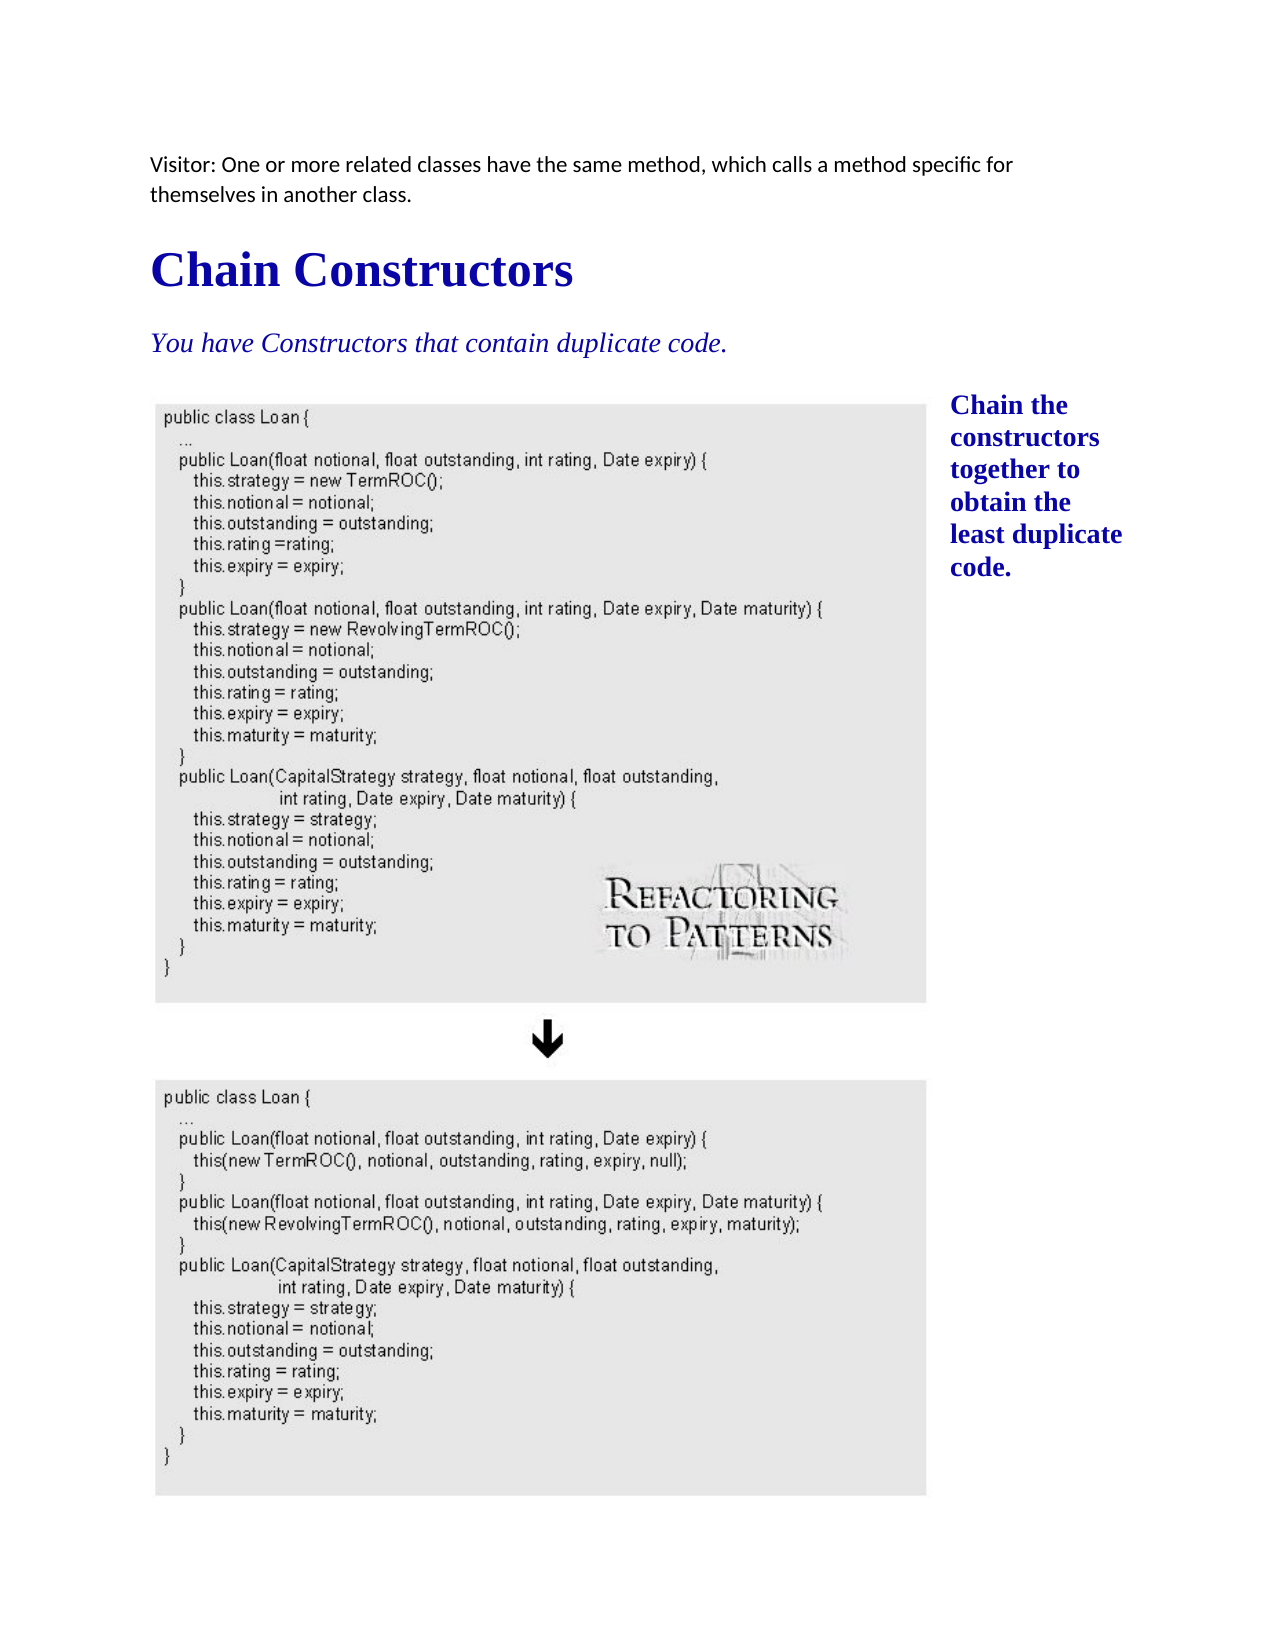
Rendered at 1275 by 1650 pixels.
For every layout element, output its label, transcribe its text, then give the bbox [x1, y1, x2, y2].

text Visitor: One or more related classes have the same method, which calls a method specific for themselves in another class. [150, 150, 1125, 208]
picture [150, 396, 932, 1500]
text Chain the constructors together to obtain the least duplicate code. [150, 388, 1125, 582]
text You have Constructors that contain duplicate code. [150, 326, 1125, 359]
text Chain Constructors [150, 239, 1125, 297]
